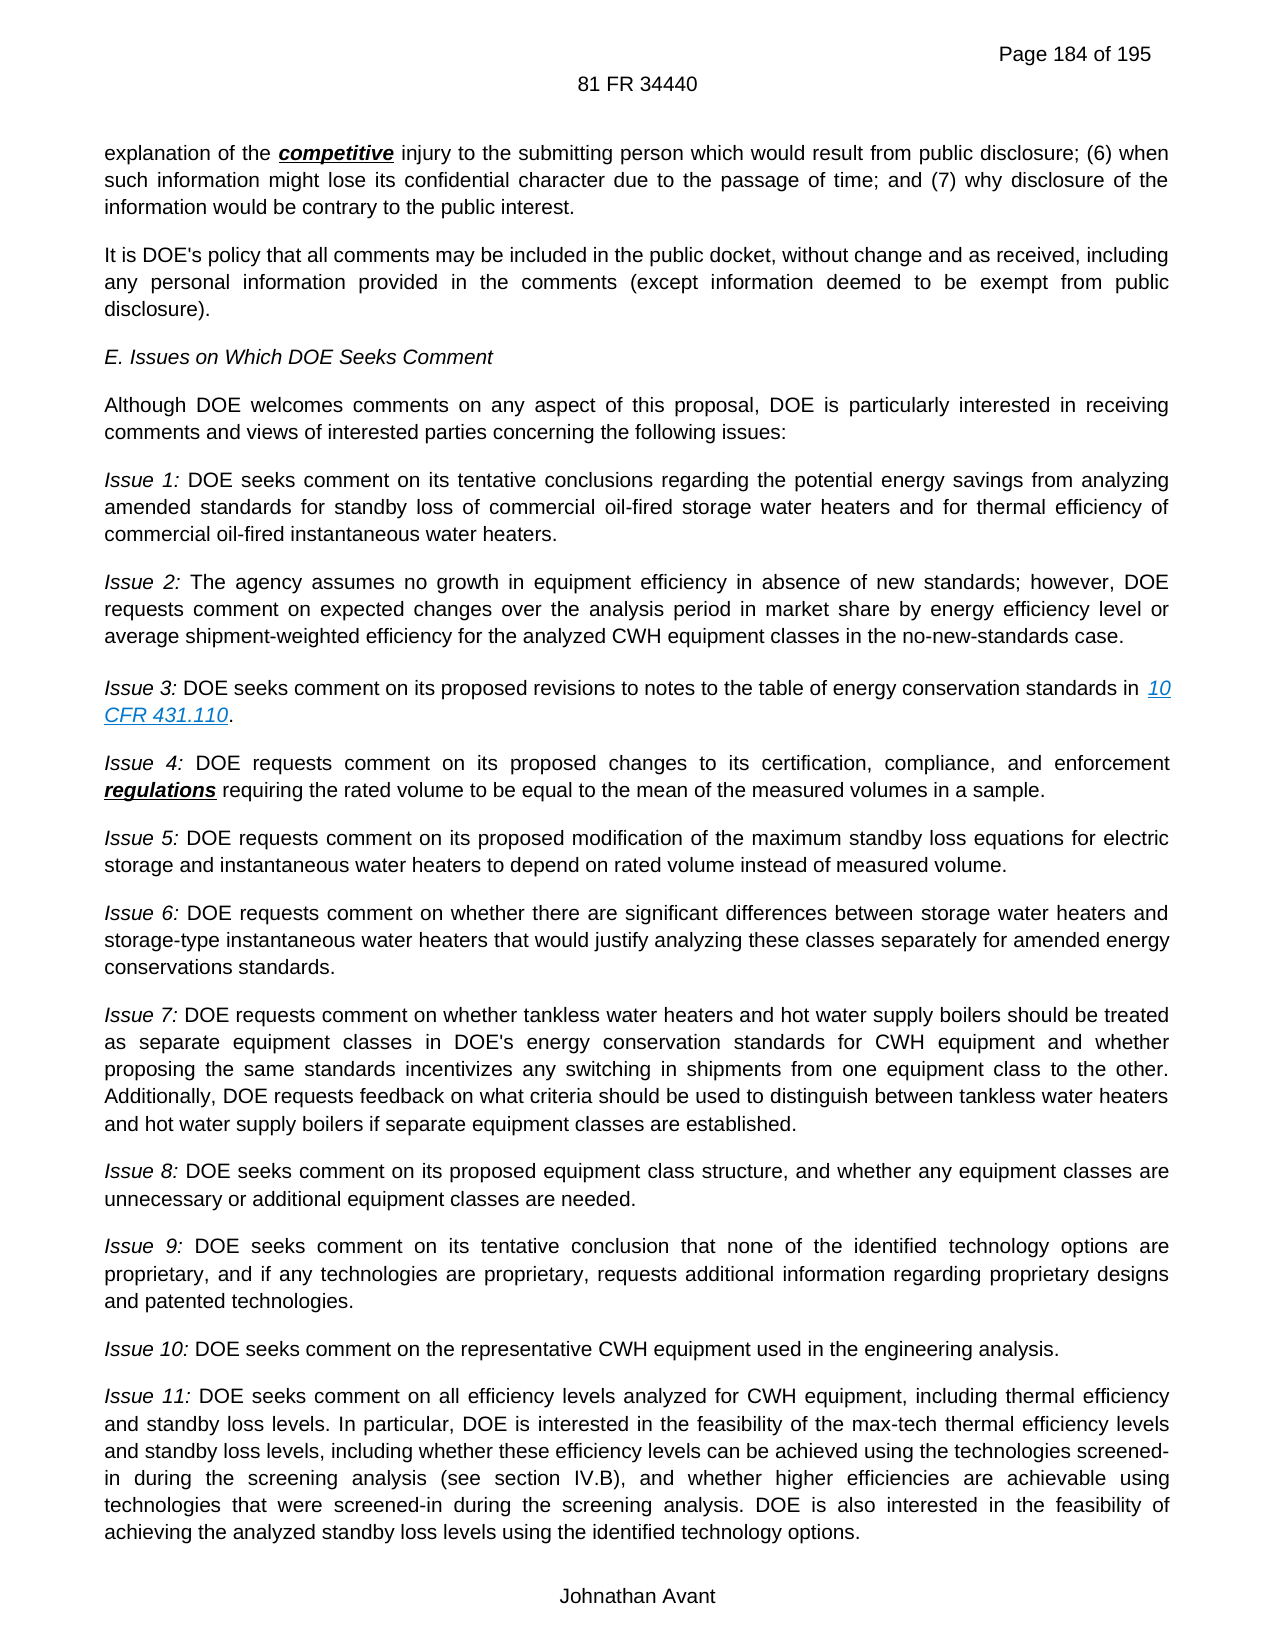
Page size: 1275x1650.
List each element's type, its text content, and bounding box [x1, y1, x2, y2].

text Issue 3: DOE seeks comment on its proposed revisions to notes to the table of energy conservation standards in 10 CFR 431.110. [104, 673, 1171, 727]
text Issue 1: DOE seeks comment on its tentative conclusions regarding the potential energy savings from analyzing amended standards for standby loss of commercial oil-fired storage water heaters and for thermal efficiency of commercial oil-fired instantaneous water heaters. [104, 464, 1171, 546]
text Issue 7: DOE requests comment on whether tankless water heaters and hot water supply boilers should be treated as separate equipment classes in DOE's energy conservation standards for CWH equipment and whether proposing the same standards incentivizes any switching in shipments from one equipment class to the other. Additionally, DOE requests feedback on what criteria should be used to distinguish between tankless water heaters and hot water supply boilers if separate equipment classes are established. [104, 1000, 1171, 1135]
text Issue 9: DOE seeks comment on its tentative conclusion that none of the identified technology options are proprietary, and if any technologies are proprietary, requests additional information regarding proprietary designs and patented technologies. [104, 1231, 1171, 1312]
text Issue 2: The agency assumes no growth in equipment efficiency in absence of new standards; however, DOE requests comment on expected changes over the analysis period in market share by energy efficiency level or average shipment-weighted efficiency for the analyzed CWH equipment classes in the no-new-standards case. [104, 567, 1171, 648]
text It is DOE's policy that all comments may be included in the public docket, without change and as received, including any personal information provided in the comments (except information deemed to be exempt from public disclosure). [104, 239, 1171, 321]
text Issue 11: DOE seeks comment on all efficiency levels analyzed for CWH equipment, including thermal efficiency and standby loss levels. In particular, DOE is interested in the feasibility of the max-tech thermal efficiency levels and standby loss levels, including whether these efficiency levels can be achieved using the technologies screened-in during the screening analysis (see section IV.B), and whether higher efficiencies are achievable using technologies that were screened-in during the screening analysis. DOE is also interested in the feasibility of achieving the analyzed standby loss levels using the identified technology options. [104, 1381, 1171, 1544]
text Issue 4: DOE requests comment on its proposed changes to its certification, compliance, and enforcement regulations requiring the rated volume to be equal to the mean of the measured volumes in a sample. [104, 748, 1171, 802]
text E. Issues on Which DOE Seeks Comment [104, 342, 1171, 369]
text Issue 6: DOE requests comment on whether there are significant differences between storage water heaters and storage-type instantaneous water heaters that would justify analyzing these classes separately for amended energy conservations standards. [104, 898, 1171, 979]
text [104, 137, 1171, 219]
text Issue 10: DOE seeks comment on the representative CWH equipment used in the engineering analysis. [104, 1333, 1171, 1360]
text Issue 5: DOE requests comment on its proposed modification of the maximum standby loss equations for electric storage and instantaneous water heaters to depend on rated volume instead of measured volume. [104, 823, 1171, 877]
text Although DOE welcomes comments on any aspect of this proposal, DOE is particularly interested in receiving comments and views of interested parties concerning the following issues: [104, 389, 1171, 444]
text Issue 8: DOE seeks comment on its proposed equipment class structure, and whether any equipment classes are unnecessary or additional equipment classes are needed. [104, 1156, 1171, 1210]
